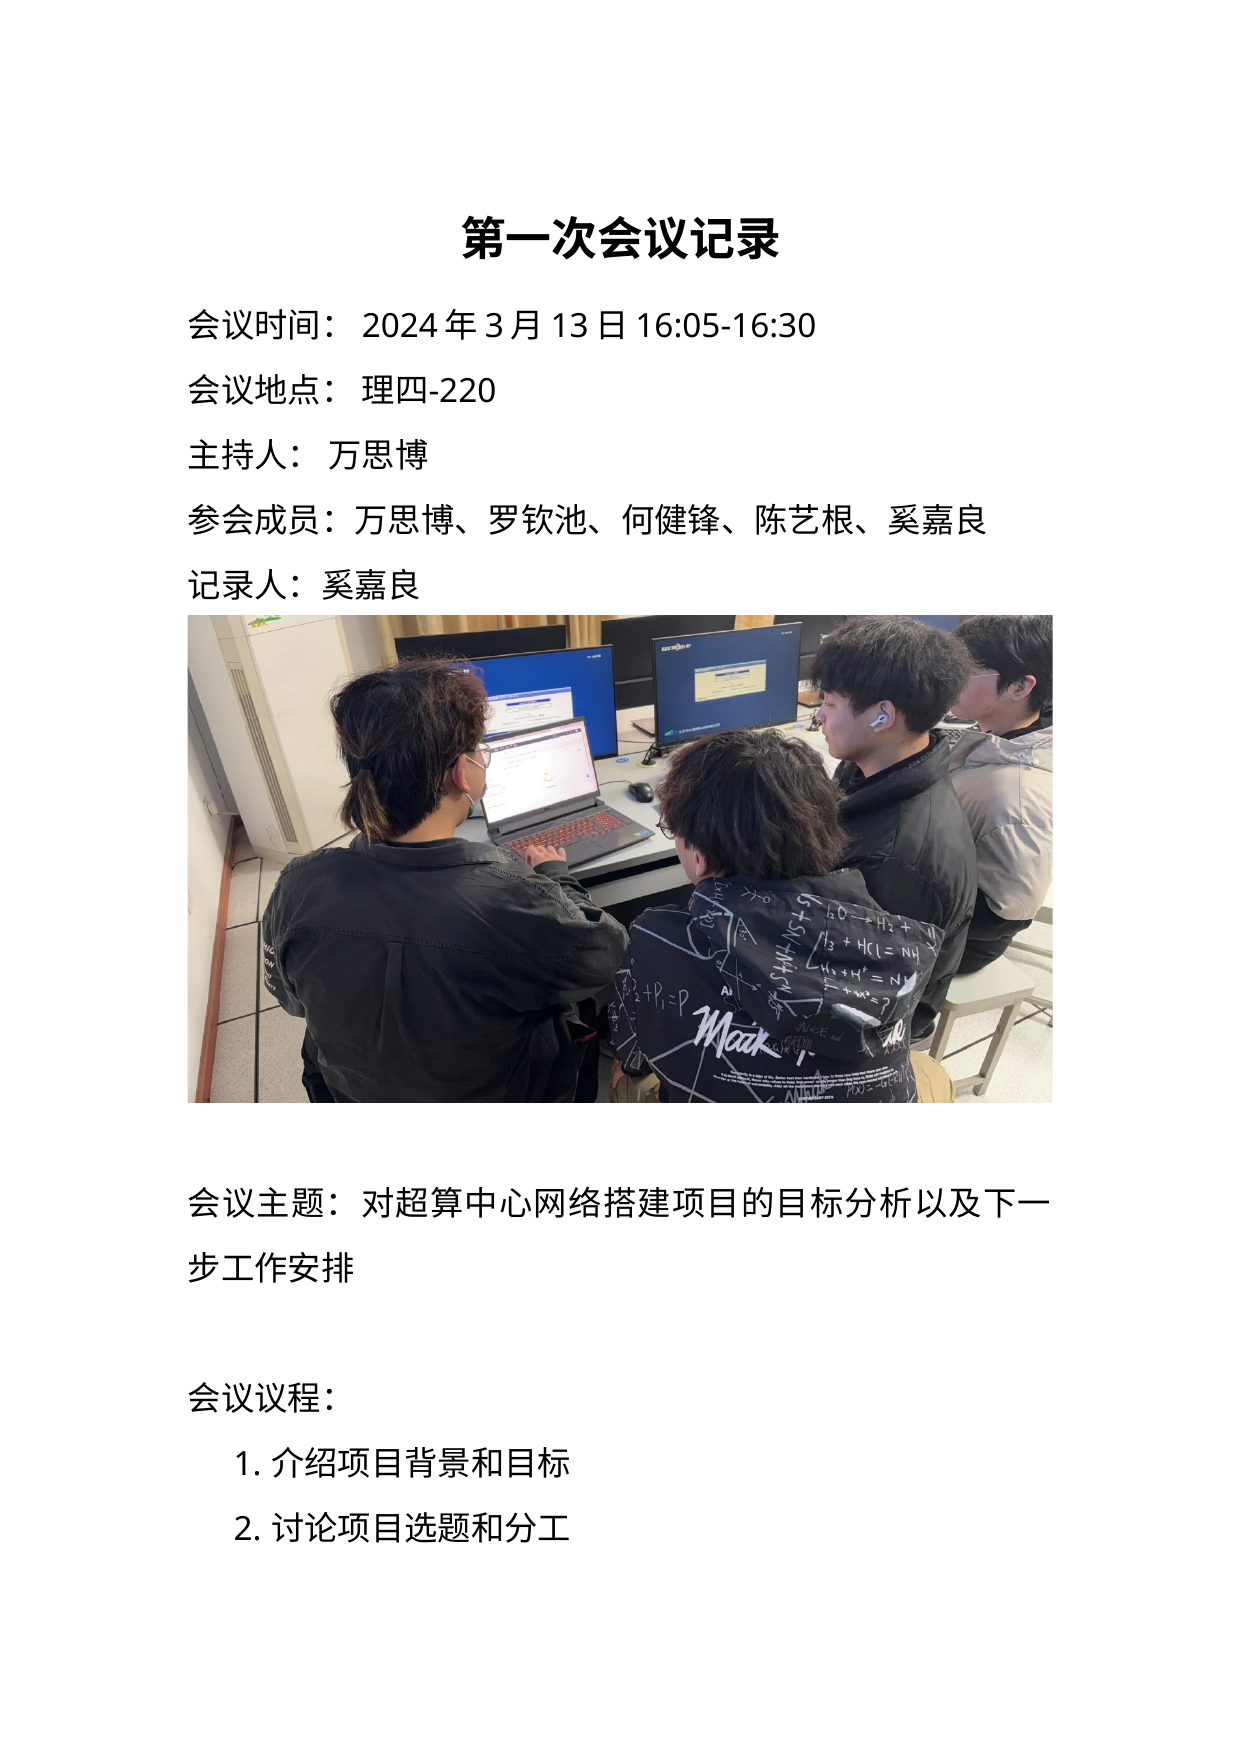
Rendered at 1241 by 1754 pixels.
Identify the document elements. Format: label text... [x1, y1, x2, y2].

text 参会成员：万思博、罗钦池、何健锋、陈艺根、奚嘉良 [187, 486, 1053, 551]
list 介绍项目背景和目标 [233, 1428, 1053, 1493]
text 会议时间： 2024年3月13日16:05-16:30 [187, 291, 1053, 356]
text 会议主题：对超算中心网络搭建项目的目标分析以及下一步工作安排 [187, 1168, 1053, 1298]
list 讨论项目选题和分工 [233, 1493, 1053, 1558]
picture [187, 615, 1053, 1103]
text 主持人： 万思博 [187, 421, 1053, 486]
title 第一次会议记录 [187, 187, 1053, 284]
text 会议地点： 理四-220 [187, 356, 1053, 421]
text 记录人：奚嘉良 [187, 551, 1053, 615]
text 会议议程： [187, 1363, 1053, 1428]
